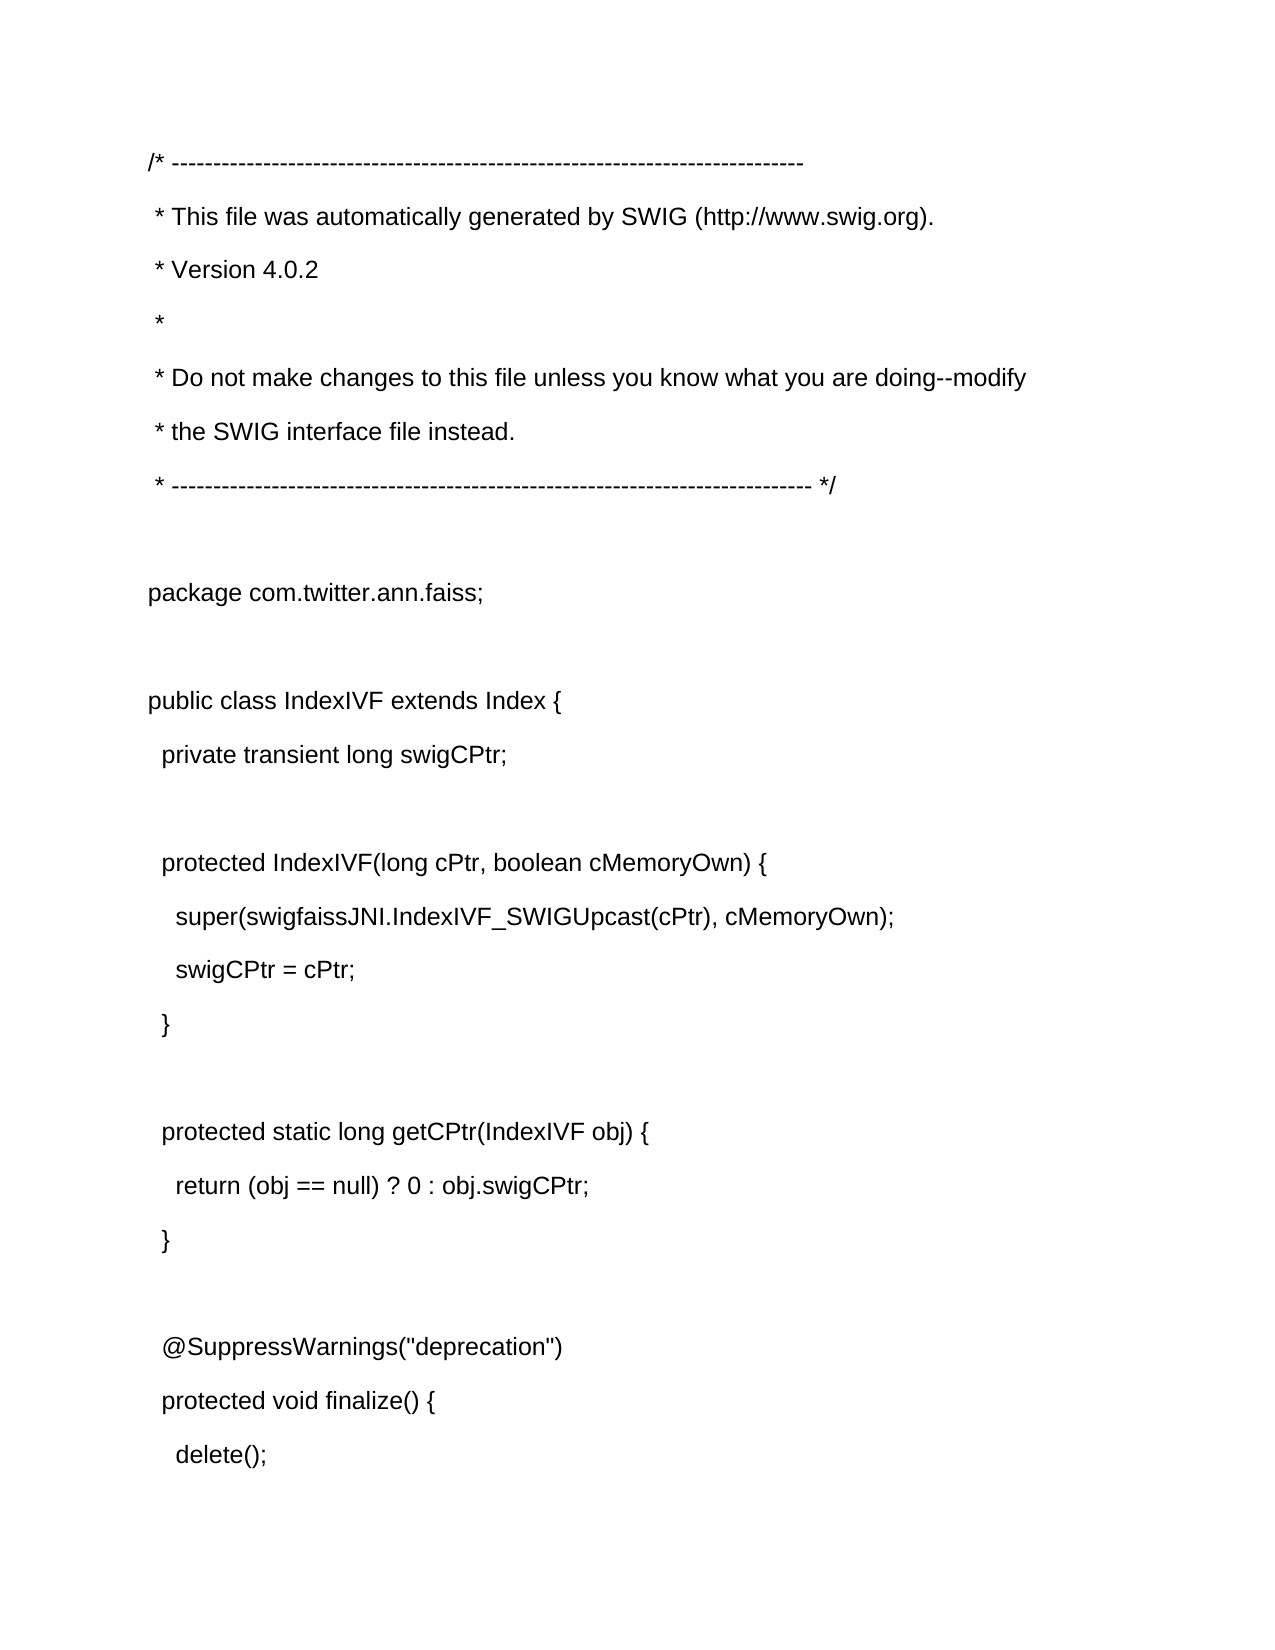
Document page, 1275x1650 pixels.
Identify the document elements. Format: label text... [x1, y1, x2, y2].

text * ----------------------------------------------------------------------------- */ [148, 471, 1127, 499]
text } [148, 1225, 1127, 1253]
text protected void finalize() { [148, 1386, 1127, 1415]
text protected static long getCPtr(IndexIVF obj) { [148, 1117, 1127, 1146]
text public class IndexIVF extends Index { [148, 686, 1127, 715]
text * Version 4.0.2 [148, 255, 1127, 284]
text @SuppressWarnings("deprecation") [148, 1332, 1127, 1361]
text } [148, 1009, 1127, 1038]
text * This file was automatically generated by SWIG (http://www.swig.org). [148, 201, 1127, 230]
text delete(); [148, 1440, 1127, 1469]
text return (obj == null) ? 0 : obj.swigCPtr; [148, 1171, 1127, 1199]
text protected IndexIVF(long cPtr, boolean cMemoryOwn) { [148, 848, 1127, 876]
text super(swigfaissJNI.IndexIVF_SWIGUpcast(cPtr), cMemoryOwn); [148, 902, 1127, 930]
text package com.twitter.ann.faiss; [148, 578, 1127, 607]
text /* ---------------------------------------------------------------------------- [148, 148, 1127, 176]
text private transient long swigCPtr; [148, 740, 1127, 769]
text swigCPtr = cPtr; [148, 955, 1127, 984]
text * the SWIG interface file instead. [148, 417, 1127, 446]
text * Do not make changes to this file unless you know what you are doing--modify [148, 363, 1127, 392]
text * [148, 309, 1127, 338]
